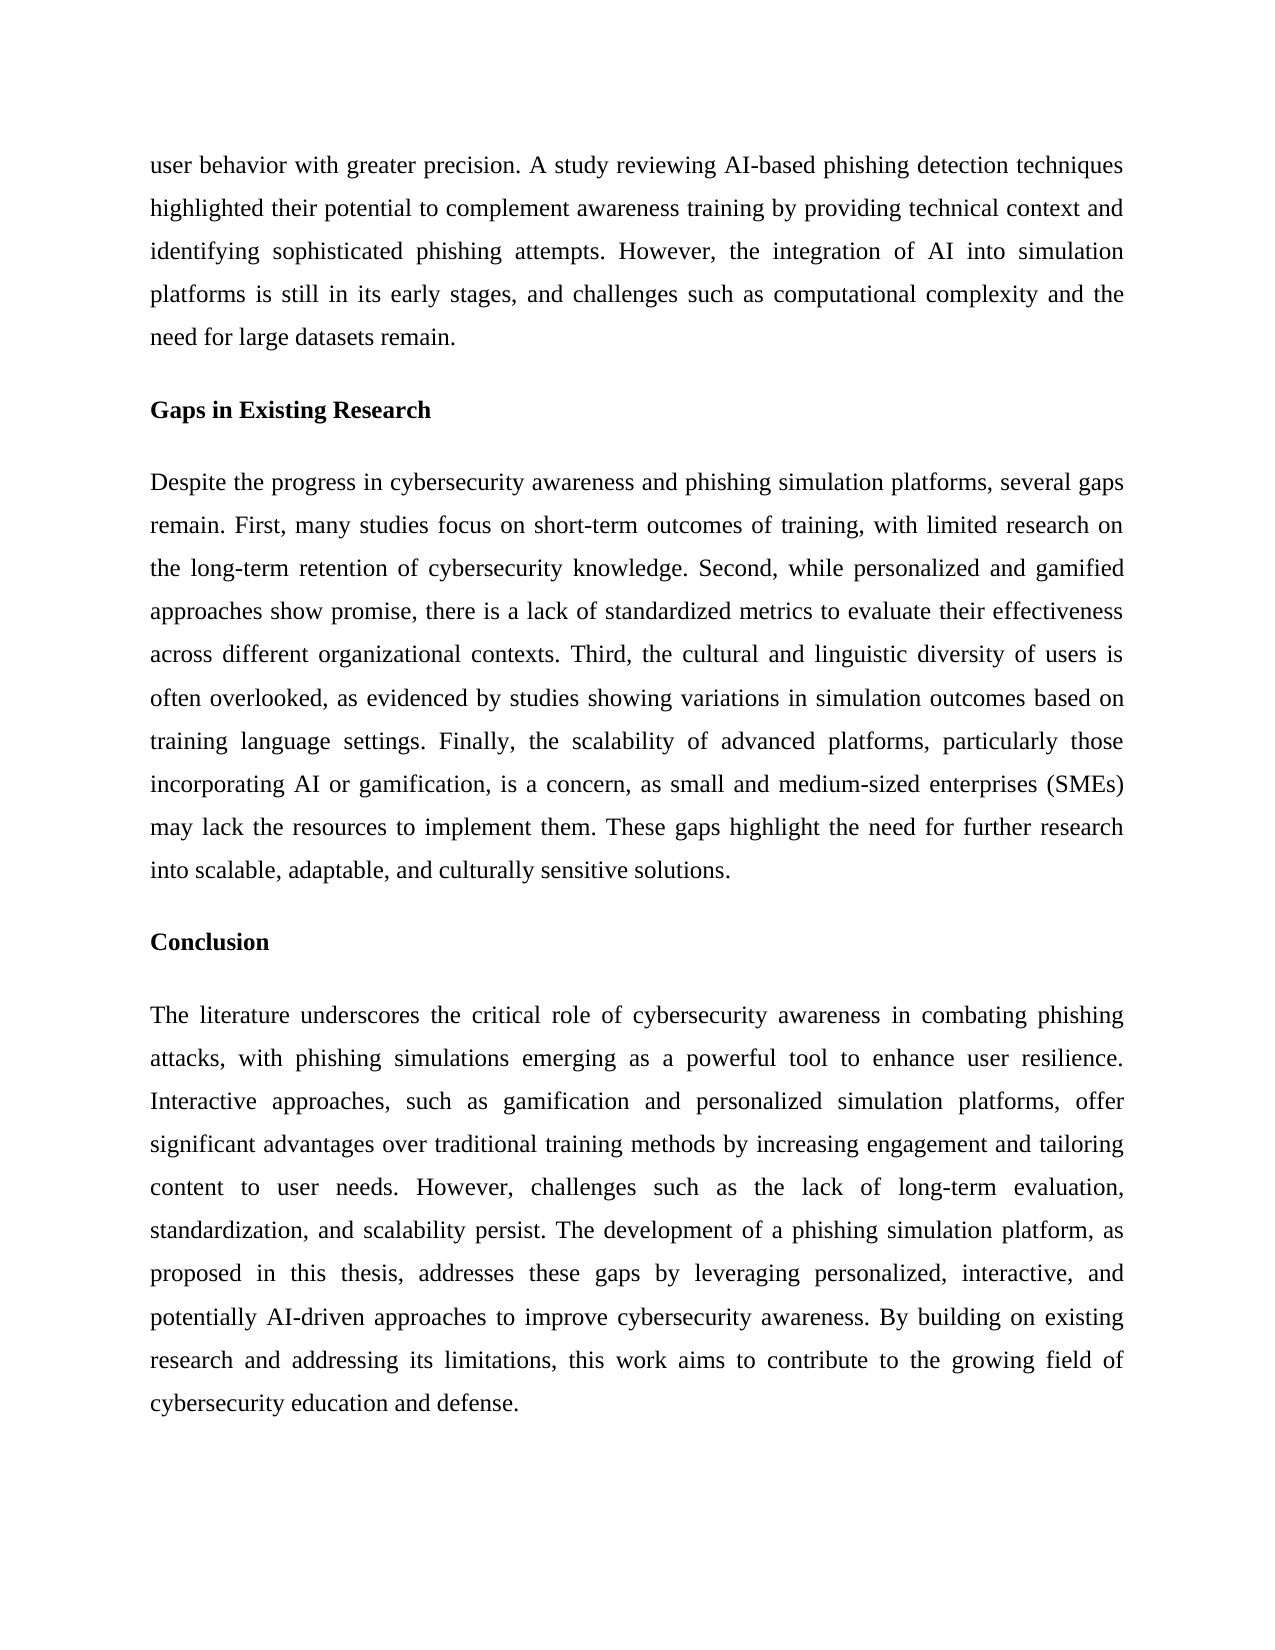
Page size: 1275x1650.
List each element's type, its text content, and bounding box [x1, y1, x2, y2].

text The literature underscores the critical role of cybersecurity awareness in combating phishing attacks, with phishing simulations emerging as a powerful tool to enhance user resilience. Interactive approaches, such as gamification and personalized simulation platforms, offer significant advantages over traditional training methods by increasing engagement and tailoring content to user needs. However, challenges such as the lack of long-term evaluation, standardization, and scalability persist. The development of a phishing simulation platform, as proposed in this thesis, addresses these gaps by leveraging personalized, interactive, and potentially AI-driven approaches to improve cybersecurity awareness. By building on existing research and addressing its limitations, this work aims to contribute to the growing field of cybersecurity education and defense. [150, 1000, 1125, 1417]
text Gaps in Existing Research [150, 395, 1125, 423]
text Despite the progress in cybersecurity awareness and phishing simulation platforms, several gaps remain. First, many studies focus on short-term outcomes of training, with limited research on the long-term retention of cybersecurity knowledge. Second, while personalized and gamified approaches show promise, there is a lack of standardized metrics to evaluate their effectiveness across different organizational contexts. Third, the cultural and linguistic diversity of users is often overlooked, as evidenced by studies showing variations in simulation outcomes based on training language settings. Finally, the scalability of advanced platforms, particularly those incorporating AI or gamification, is a concern, as small and medium-sized enterprises (SMEs) may lack the resources to implement them. These gaps highlight the need for further research into scalable, adaptable, and culturally sensitive solutions. [150, 467, 1125, 884]
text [150, 150, 1125, 351]
text Conclusion [150, 927, 1125, 956]
